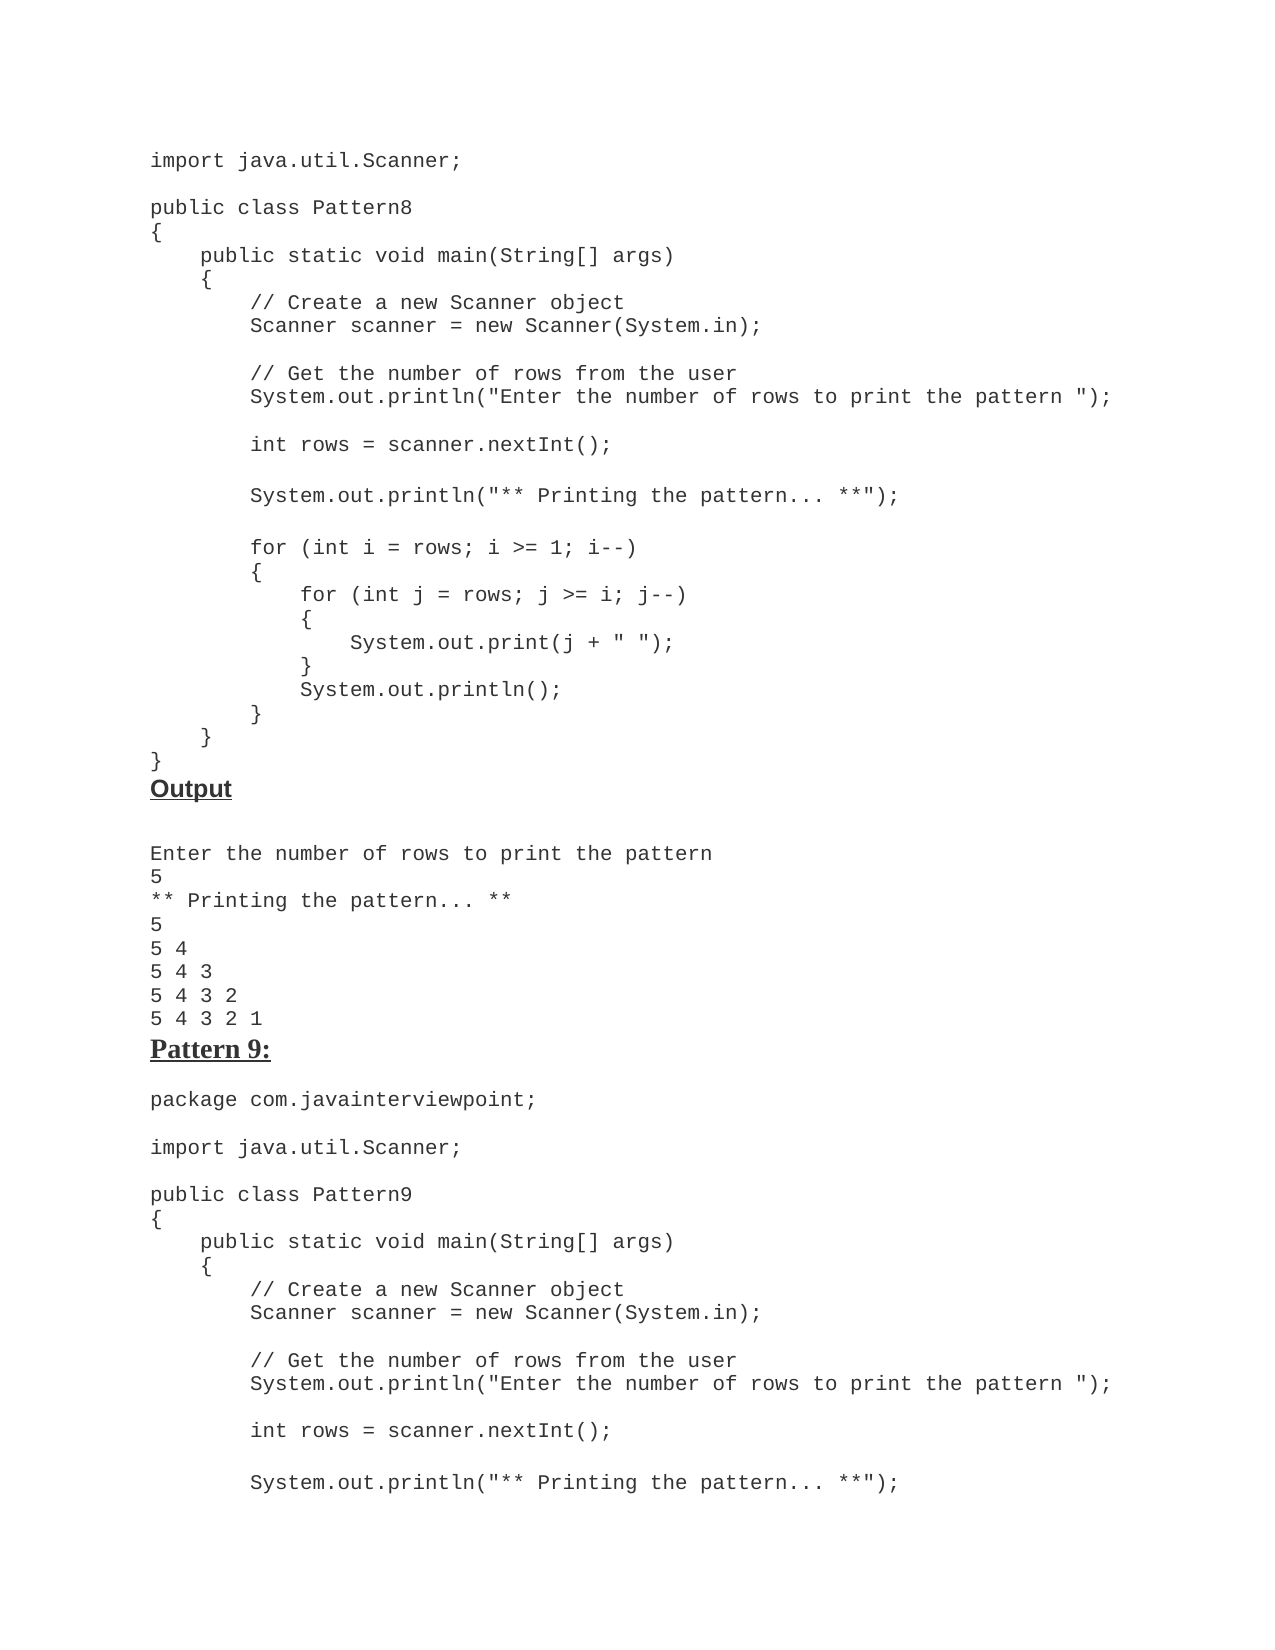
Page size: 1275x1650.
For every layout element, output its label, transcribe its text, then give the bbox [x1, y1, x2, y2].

text System.out.println("Enter the number of rows to print the pattern "); [150, 386, 1125, 410]
text // Create a new Scanner object [150, 1279, 1125, 1302]
text public class Pattern8 [150, 197, 1125, 221]
text for (int i = rows; i >= 1; i--) [150, 537, 1125, 561]
text public class Pattern9 [150, 1184, 1125, 1208]
text // Get the number of rows from the user [150, 363, 1125, 386]
text package com.javainterviewpoint; [150, 1089, 1125, 1113]
text import java.util.Scanner; [150, 1137, 1125, 1160]
text System.out.println(); [150, 679, 1125, 703]
text int rows = scanner.nextInt(); [150, 434, 1125, 457]
text 5 4 3 [150, 961, 1125, 985]
text 5 [150, 914, 1125, 937]
text int rows = scanner.nextInt(); [150, 1421, 1125, 1444]
text { [150, 608, 1125, 632]
text for (int j = rows; j >= i; j--) [150, 584, 1125, 608]
text System.out.print(j + " "); [150, 632, 1125, 655]
text // Create a new Scanner object [150, 292, 1125, 316]
text Output [150, 773, 1125, 802]
text Scanner scanner = new Scanner(System.in); [150, 1302, 1125, 1326]
text } [150, 655, 1125, 679]
text } [150, 750, 1125, 773]
text import java.util.Scanner; [150, 150, 1125, 174]
text 5 4 [150, 937, 1125, 961]
text { [150, 221, 1125, 244]
text Scanner scanner = new Scanner(System.in); [150, 316, 1125, 339]
text System.out.println("Enter the number of rows to print the pattern "); [150, 1373, 1125, 1397]
text { [150, 561, 1125, 584]
text { [150, 1255, 1125, 1279]
text } [150, 726, 1125, 750]
text public static void main(String[] args) [150, 244, 1125, 268]
text 5 [150, 867, 1125, 890]
text { [150, 1208, 1125, 1231]
text 5 4 3 2 [150, 985, 1125, 1008]
text public static void main(String[] args) [150, 1231, 1125, 1255]
text ** Printing the pattern... ** [150, 890, 1125, 914]
text Pattern 9: [150, 1032, 1125, 1064]
text // Get the number of rows from the user [150, 1349, 1125, 1373]
text } [150, 703, 1125, 726]
text System.out.println("** Printing the pattern... **"); [150, 1472, 1125, 1496]
text 5 4 3 2 1 [150, 1008, 1125, 1032]
text Enter the number of rows to print the pattern [150, 843, 1125, 867]
text { [150, 268, 1125, 292]
text System.out.println("** Printing the pattern... **"); [150, 485, 1125, 509]
